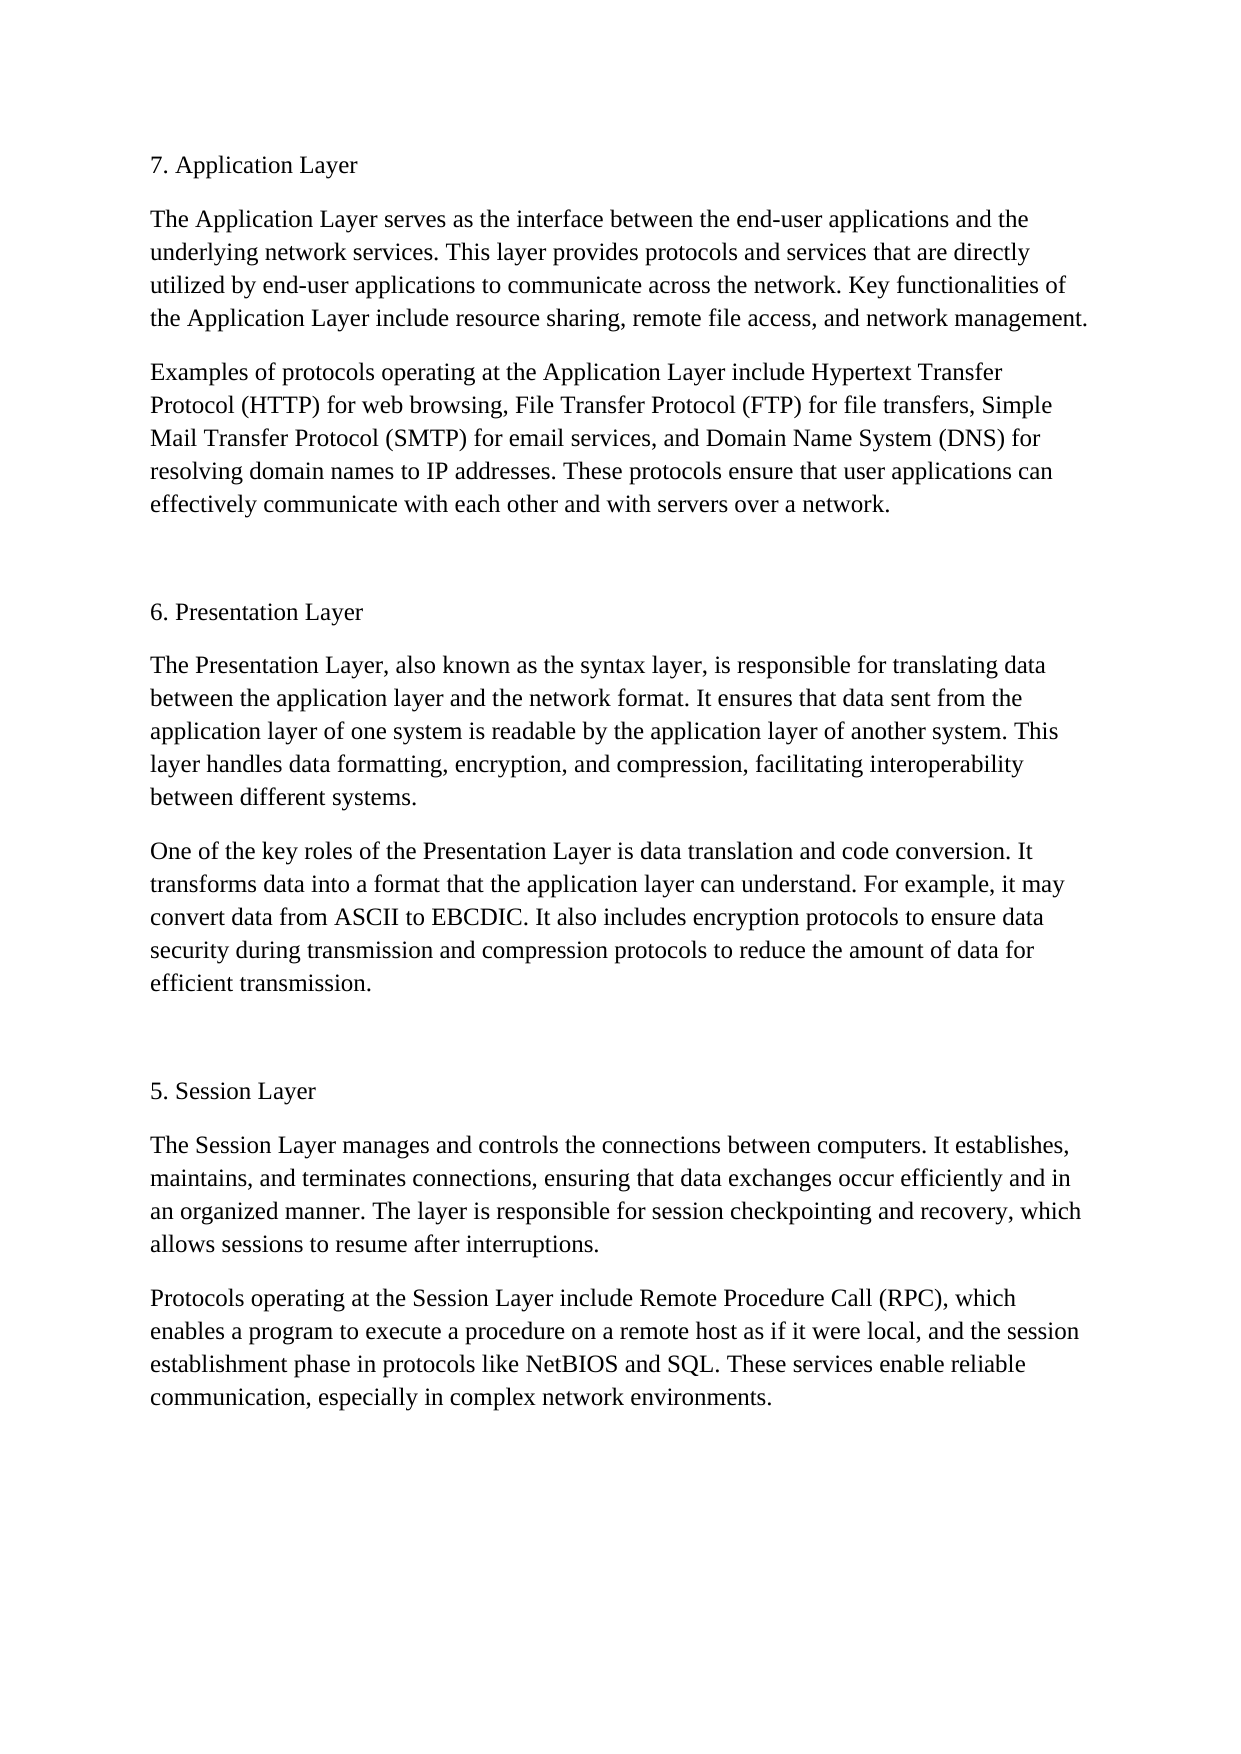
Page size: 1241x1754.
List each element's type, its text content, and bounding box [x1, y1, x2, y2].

text The Session Layer manages and controls the connections between computers. It establishes, maintains, and terminates connections, ensuring that data exchanges occur efficiently and in an organized manner. The layer is responsible for session checkpointing and recovery, which allows sessions to resume after interruptions. [150, 1130, 1090, 1258]
text Protocols operating at the Session Layer include Remote Procedure Call (RPC), which enables a program to execute a procedure on a remote host as if it were local, and the session establishment phase in protocols like NetBIOS and SQL. These services enable reliable communication, especially in complex network environments. [150, 1283, 1090, 1411]
text 7. Application Layer [150, 150, 1090, 179]
text 6. Presentation Layer [150, 597, 1090, 625]
text The Application Layer serves as the interface between the end-user applications and the underlying network services. This layer provides protocols and services that are directly utilized by end-user applications to communicate across the network. Key functionalities of the Application Layer include resource sharing, remote file access, and network management. [150, 204, 1090, 332]
text One of the key roles of the Presentation Layer is data translation and code conversion. It transforms data into a format that the application layer can understand. For example, it may convert data from ASCII to EBCDIC. It also includes encryption protocols to ensure data security during transmission and compression protocols to reduce the amount of data for efficient transmission. [150, 836, 1090, 997]
text Examples of protocols operating at the Application Layer include Hypertext Transfer Protocol (HTTP) for web browsing, File Transfer Protocol (FTP) for file transfers, Simple Mail Transfer Protocol (SMTP) for email services, and Domain Name System (DNS) for resolving domain names to IP addresses. These protocols ensure that user applications can effectively communicate with each other and with servers over a network. [150, 357, 1090, 518]
text The Presentation Layer, also known as the syntax layer, is responsible for translating data between the application layer and the network format. It ensures that data sent from the application layer of one system is readable by the application layer of another system. This layer handles data formatting, encryption, and compression, facilitating interoperability between different systems. [150, 650, 1090, 811]
text 5. Session Layer [150, 1076, 1090, 1105]
